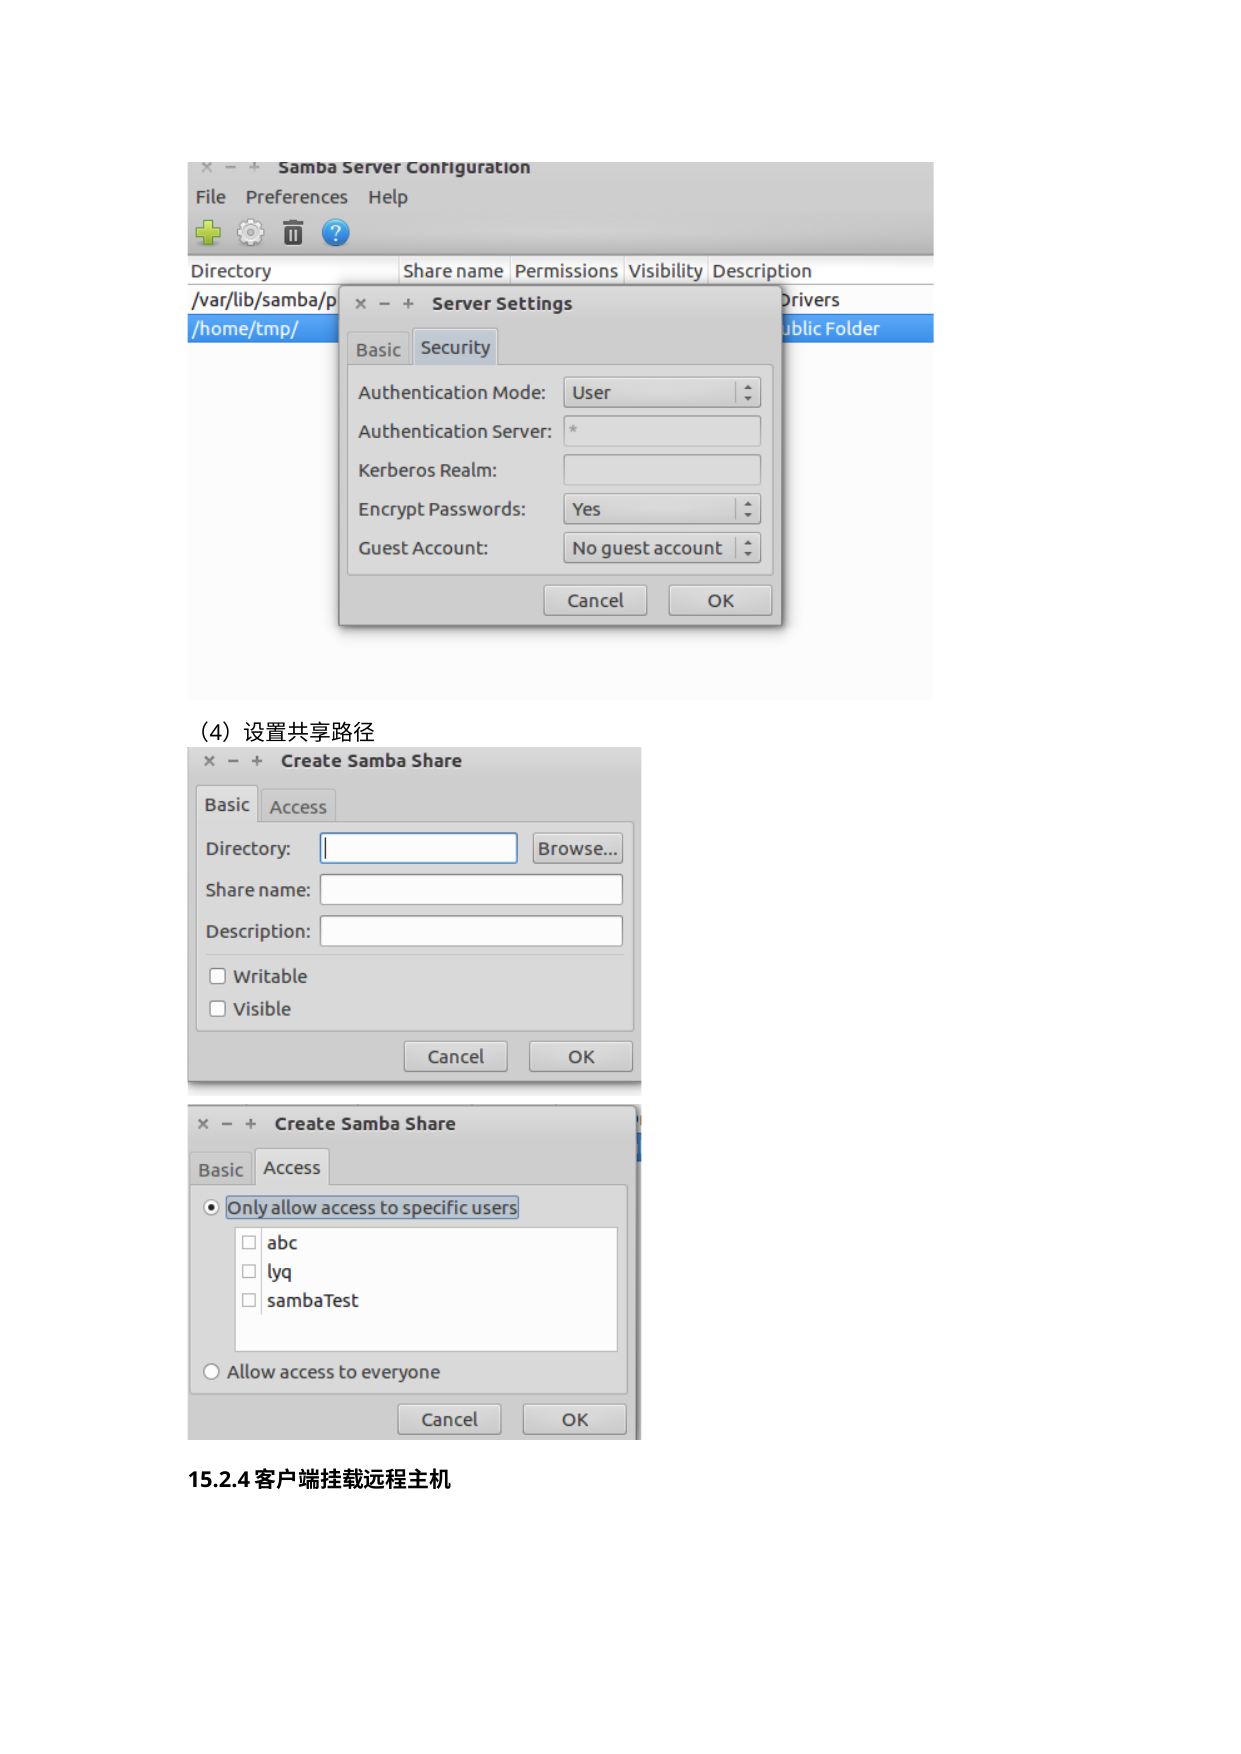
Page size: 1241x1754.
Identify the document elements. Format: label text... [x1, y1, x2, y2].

picture [187, 162, 934, 700]
picture [187, 1104, 642, 1440]
text （4）设置共享路径 [187, 714, 1053, 747]
picture [187, 747, 642, 1096]
text 15.2.4客户端挂载远程主机 [187, 1462, 1053, 1494]
